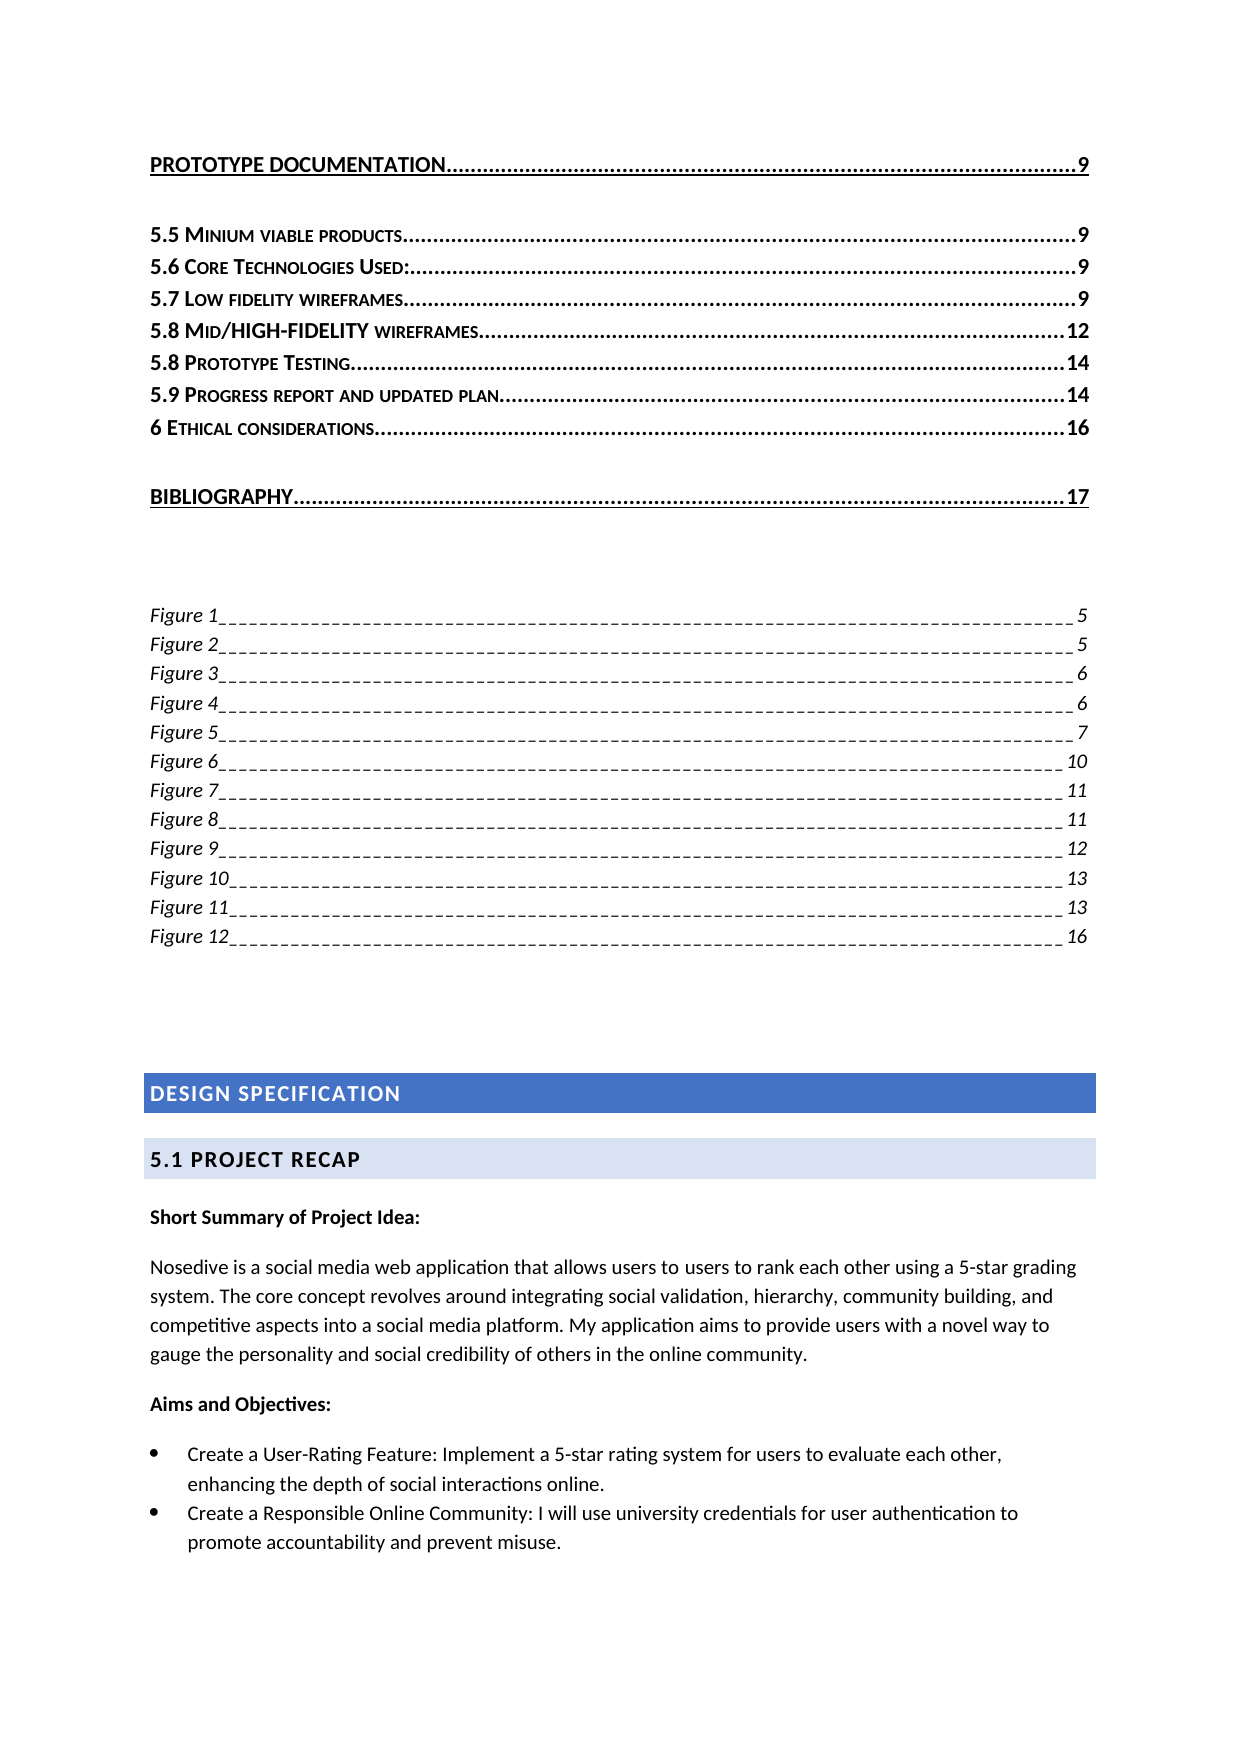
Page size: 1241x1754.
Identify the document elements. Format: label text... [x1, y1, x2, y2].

text Figure 11 13 [150, 894, 1090, 919]
subtitle Design specification [150, 1079, 1090, 1107]
text Figure 2 5 [150, 631, 1090, 657]
text Figure 6 10 [150, 748, 1090, 773]
text Figure 3 6 [150, 661, 1090, 686]
text Figure 1 5 [150, 602, 1090, 628]
text Aims and Objectives: [150, 1392, 1090, 1417]
text Short Summary of Project Idea: [150, 1204, 1090, 1229]
list Create a Responsible Online Community: I will use university credentials for user authentication to promote accountability and prevent misuse. [150, 1500, 1090, 1554]
text Figure 4 6 [150, 690, 1090, 715]
text Figure 8 11 [150, 806, 1090, 832]
text Figure 9 12 [150, 836, 1090, 861]
text Figure 10 13 [150, 865, 1090, 890]
text Figure 12 16 [150, 923, 1090, 948]
text Figure 5 7 [150, 719, 1090, 744]
text Nosedive is a social media web application that allows users to users to rank each other using a 5-star grading system. The core concept revolves around integrating social validation, hierarchy, community building, and competitive aspects into a social media platform. My application aims to provide users with a novel way to gauge the personality and social credibility of others in the online community. [150, 1254, 1090, 1367]
text Figure 7 11 [150, 777, 1090, 803]
list Create a User-Rating Feature: Implement a 5-star rating system for users to evaluate each other, enhancing the depth of social interactions online. [150, 1442, 1090, 1496]
subtitle 5.1 Project Recap [150, 1145, 1090, 1173]
